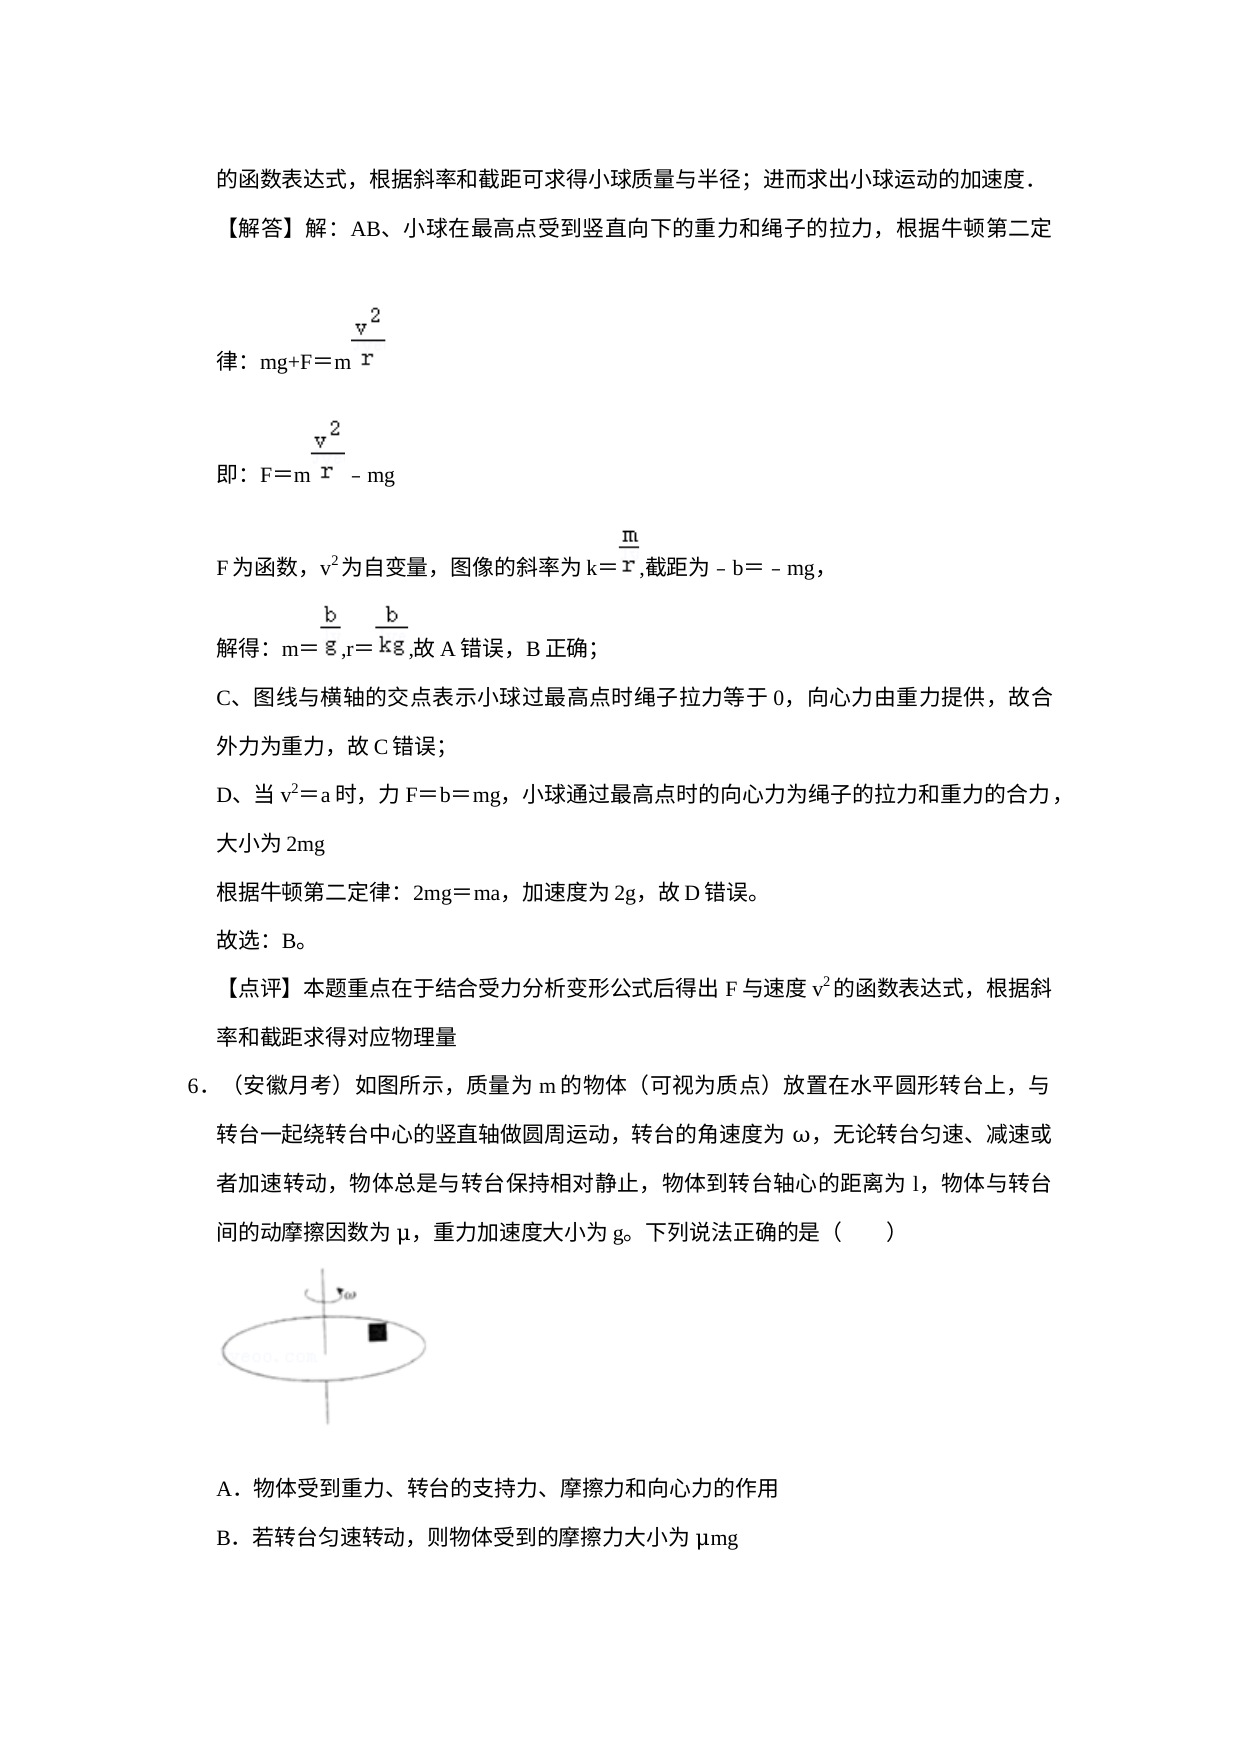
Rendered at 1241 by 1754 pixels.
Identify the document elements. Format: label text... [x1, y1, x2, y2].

text 6．（安徽月考）如图所示，质量为m的物体（可视为质点）放置在水平圆形转台上，与转台一起绕转台中心的竖直轴做圆周运动，转台的角速度为ω，无论转台匀速、减速或者加速转动，物体总是与转台保持相对静止，物体到转台轴心的距离为l，物体与转台间的动摩擦因数为μ，重力加速度大小为g。下列说法正确的是（ ） [187, 1068, 1053, 1247]
picture [618, 520, 640, 575]
picture [375, 600, 409, 657]
picture [310, 418, 345, 483]
text A．物体受到重力、转台的支持力、摩擦力和向心力的作用 [187, 1471, 1053, 1503]
text 根据牛顿第二定律：2mg＝ma，加速度为2g，故D错误。 [216, 874, 1053, 907]
text 故选：B。 [216, 922, 1053, 955]
text 解得：m＝,r＝,故A错误，B正确； [216, 599, 1053, 664]
picture [351, 305, 386, 370]
picture [320, 600, 341, 657]
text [216, 162, 1053, 194]
text C、图线与横轴的交点表示小球过最高点时绳子拉力等于0，向心力由重力提供，故合外力为重力，故C错误； [216, 680, 1053, 761]
picture [216, 1262, 431, 1430]
text B．若转台匀速转动，则物体受到的摩擦力大小为μmg [187, 1519, 1053, 1552]
text 【解答】解：AB、小球在最高点受到竖直向下的重力和绳子的拉力，根据牛顿第二定律：mg+F＝m [216, 210, 1053, 389]
text 即：F＝m﹣mg [216, 405, 1053, 502]
text 【点评】本题重点在于结合受力分析变形公式后得出F与速度v2的函数表达式，根据斜率和截距求得对应物理量 [216, 971, 1053, 1052]
text D、当v2＝a时，力F＝b＝mg，小球通过最高点时的向心力为绳子的拉力和重力的合力，大小为2mg [216, 777, 1053, 858]
text F为函数，v2为自变量，图像的斜率为k＝,截距为﹣b＝﹣mg， [216, 518, 1053, 583]
